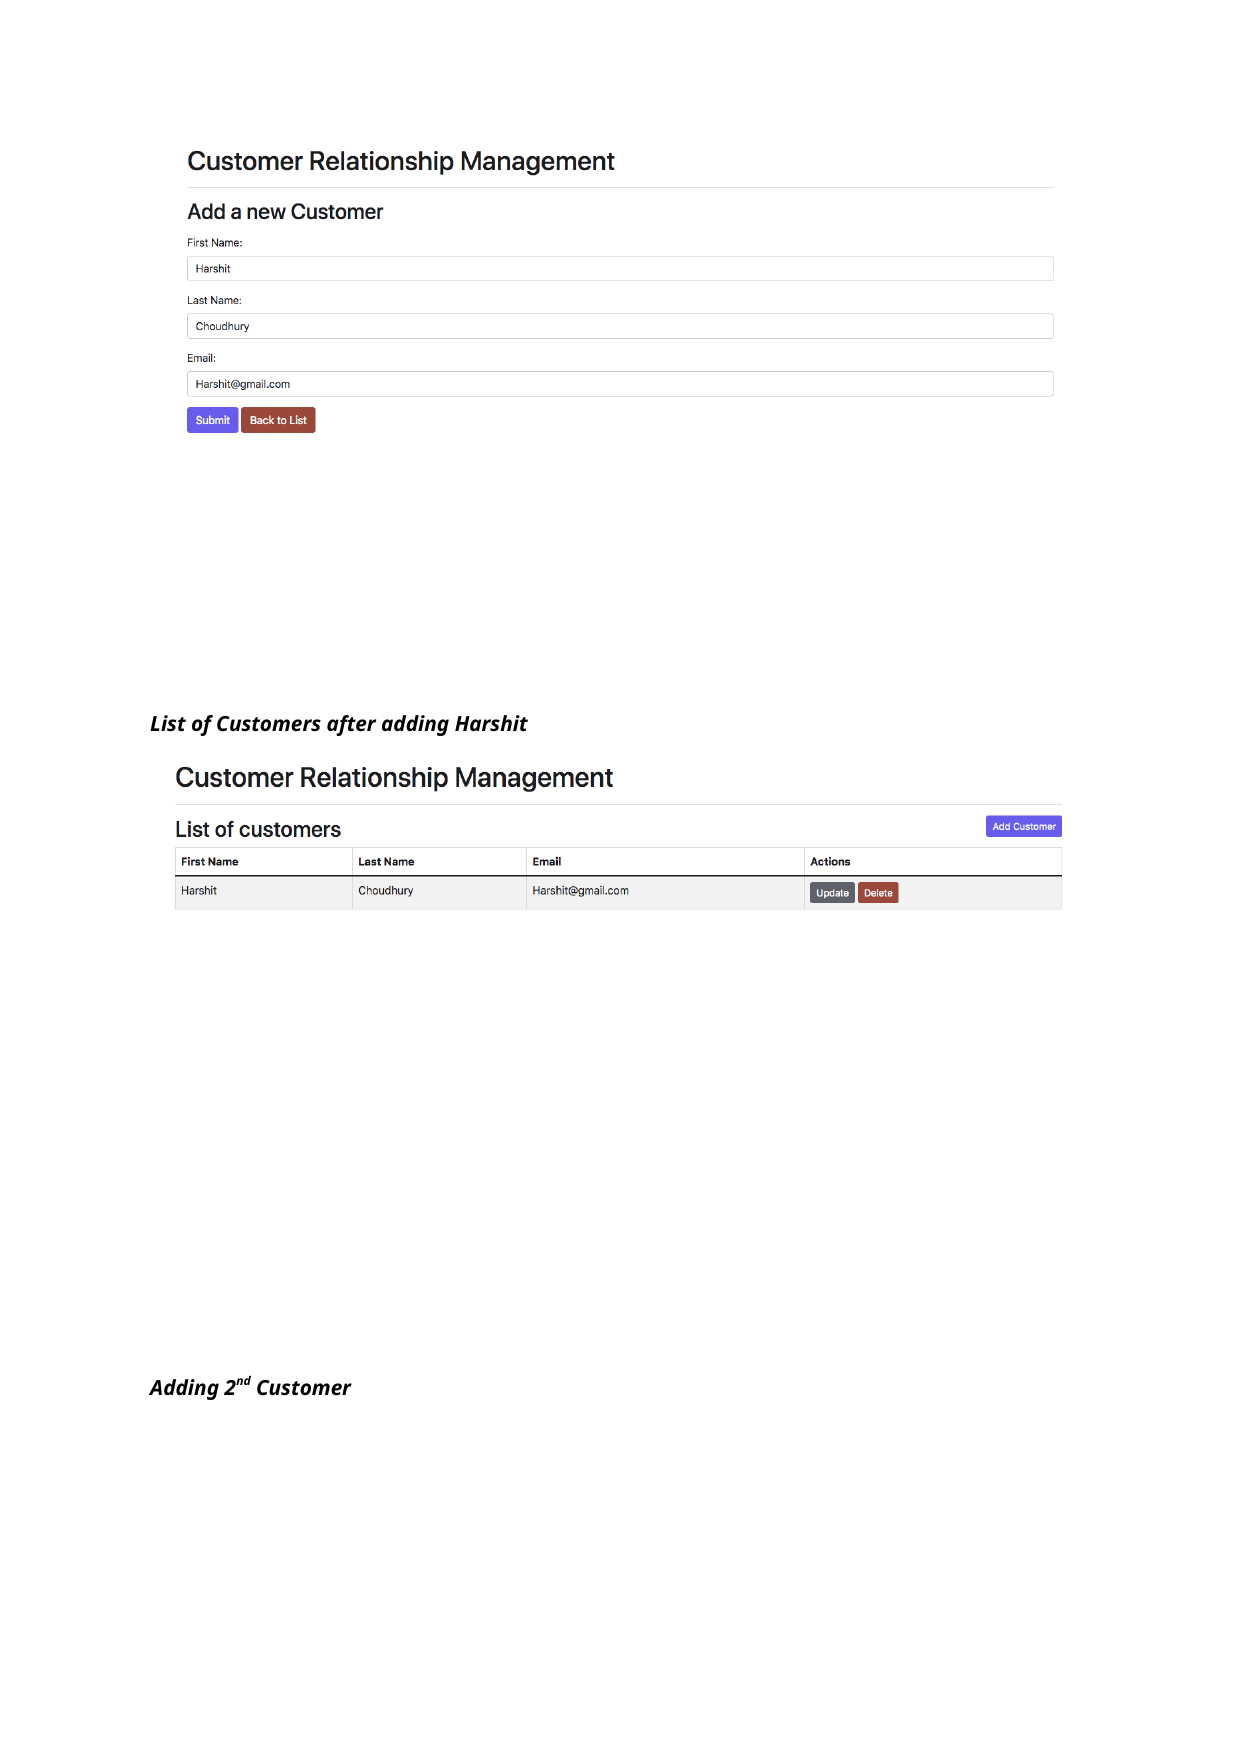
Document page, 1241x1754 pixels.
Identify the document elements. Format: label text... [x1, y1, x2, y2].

picture [150, 150, 1090, 683]
picture [150, 763, 1090, 1292]
text List of Customers after adding Harshit [150, 709, 1090, 737]
text Adding 2nd Customer [150, 1373, 1090, 1401]
